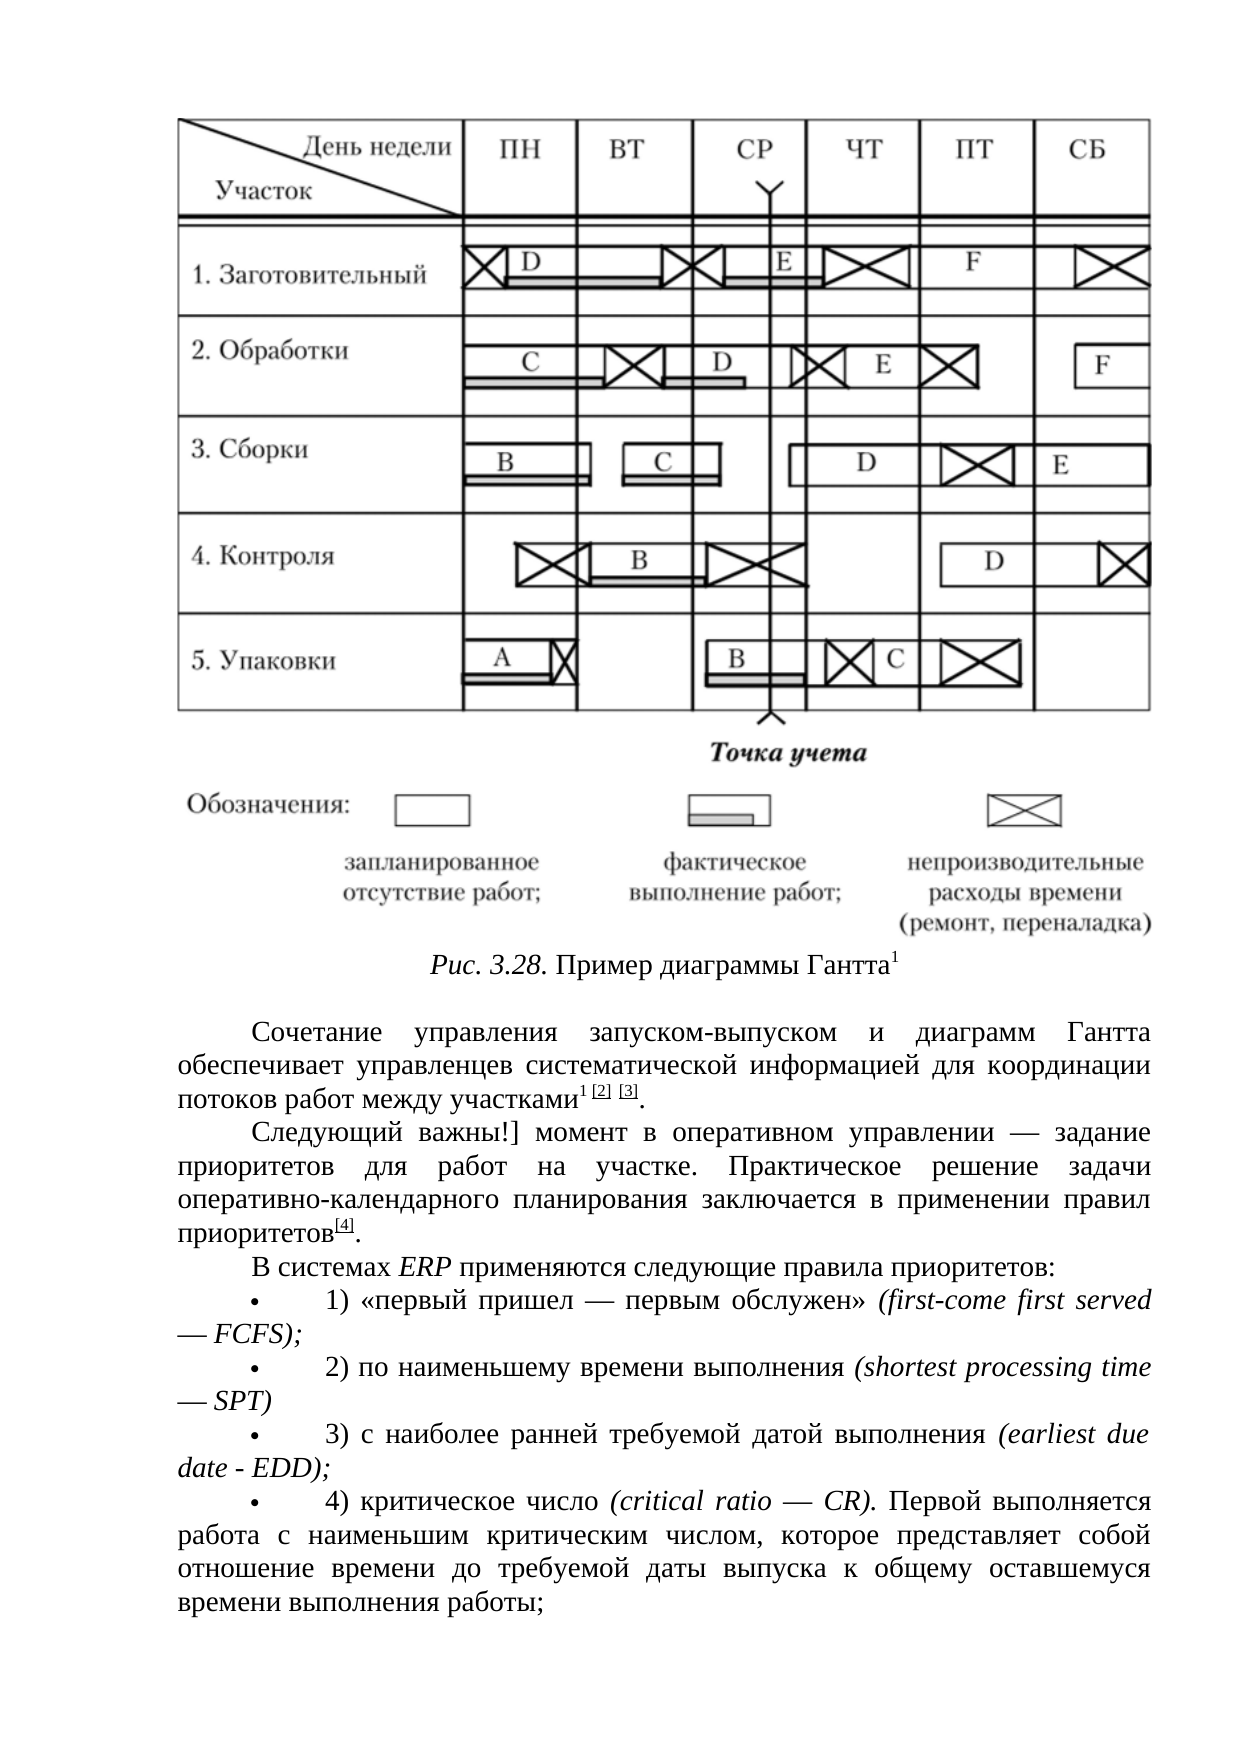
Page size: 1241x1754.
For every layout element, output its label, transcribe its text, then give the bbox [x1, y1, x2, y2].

list 3) с наиболее ранней требуемой датой выполнения (earliest due date - EDD); [177, 1416, 1152, 1483]
picture [177, 118, 1152, 947]
text В системах ERP применяются следующие правила приоритетов: [177, 1249, 1152, 1282]
list 4) критическое число (critical ratio — CR). Первой выполняется работа с наименьшим критическим числом, которое представляет собой отношение времени до требуемой даты выпуска к общему оставшемуся времени выполнения работы; [177, 1483, 1152, 1618]
text Следующий важны!] момент в оперативном управлении — задание приоритетов для работ на участке. Практическое решение задачи оперативно-календарного планирования заключается в применении правил приоритетов[4]. [177, 1114, 1152, 1249]
list 2) по наименьшему времени выполнения (shortest processing time — SPT) [177, 1349, 1152, 1416]
text Рис. 3.28. Пример диаграммы Гантта1 [177, 947, 1152, 980]
list 1) «первый пришел — первым обслужен» (first-come first served — FCFS); [177, 1282, 1152, 1349]
text Сочетание управления запуском-выпуском и диаграмм Гантта обеспечивает управленцев систематической информацией для координации потоков работ между участками1 [2] [3]. [177, 1014, 1152, 1114]
